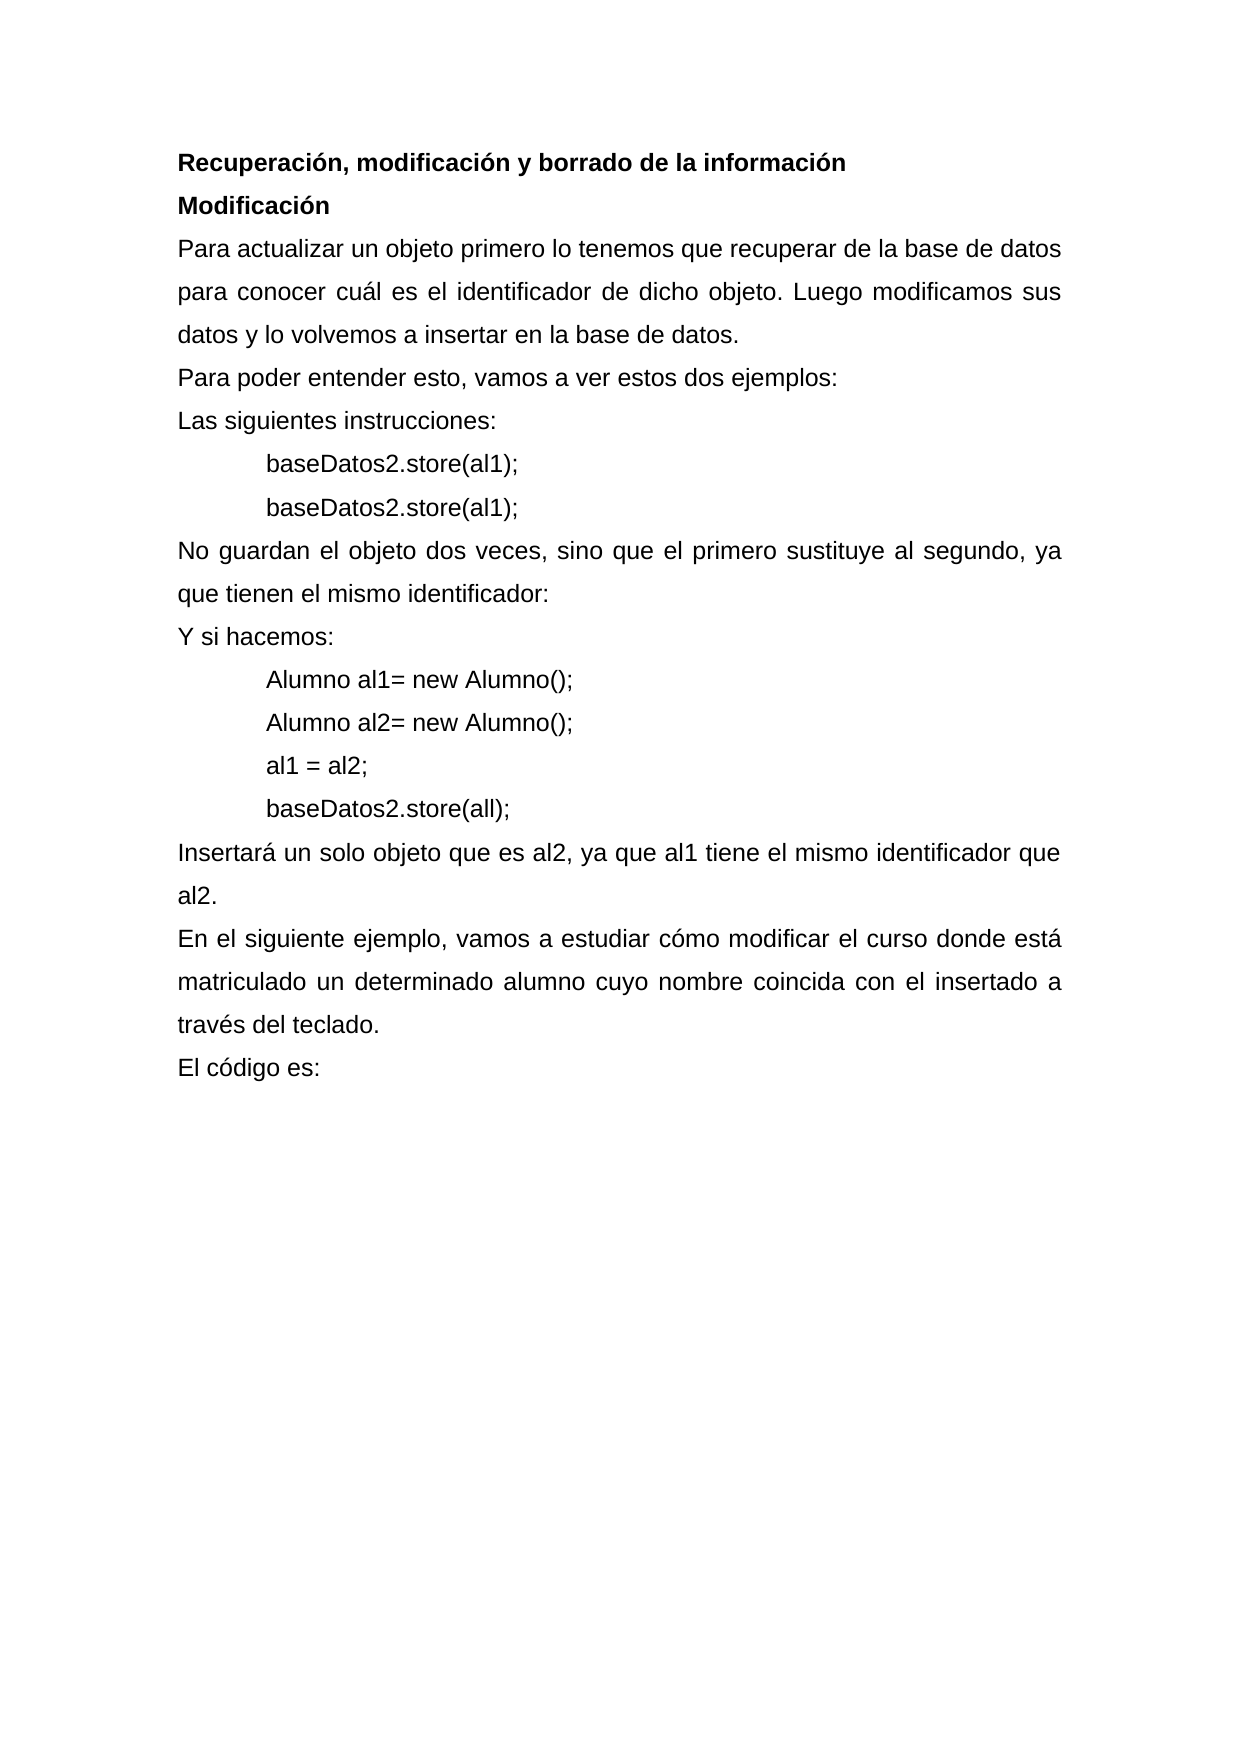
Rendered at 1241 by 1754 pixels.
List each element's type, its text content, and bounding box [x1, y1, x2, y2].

text al1 = al2; [177, 751, 1063, 780]
text Insertará un solo objeto que es al2, ya que al1 tiene el mismo identificador que al2. [177, 838, 1063, 909]
text Las siguientes instrucciones: [177, 406, 1063, 435]
text Para poder entender esto, vamos a ver estos dos ejemplos: [177, 363, 1063, 392]
text Alumno al2= new Alumno(); [177, 708, 1063, 737]
text Alumno al1= new Alumno(); [177, 665, 1063, 694]
text Para actualizar un objeto primero lo tenemos que recuperar de la base de datos para conocer cuál es el identificador de dicho objeto. Luego modificamos sus datos y lo volvemos a insertar en la base de datos. [177, 234, 1063, 349]
text baseDatos2.store(all); [177, 794, 1063, 823]
text Y si hacemos: [177, 622, 1063, 651]
text No guardan el objeto dos veces, sino que el primero sustituye al segundo, ya que tienen el mismo identificador: [177, 536, 1063, 608]
text En el siguiente ejemplo, vamos a estudiar cómo modificar el curso donde está matriculado un determinado alumno cuyo nombre coincida con el insertado a través del teclado. [177, 924, 1063, 1039]
text baseDatos2.store(al1); [177, 493, 1063, 521]
text Modificación [177, 191, 1063, 219]
text El código es: [177, 1053, 1063, 1082]
text baseDatos2.store(al1); [177, 449, 1063, 478]
text Recuperación, modificación y borrado de la información [177, 148, 1063, 176]
